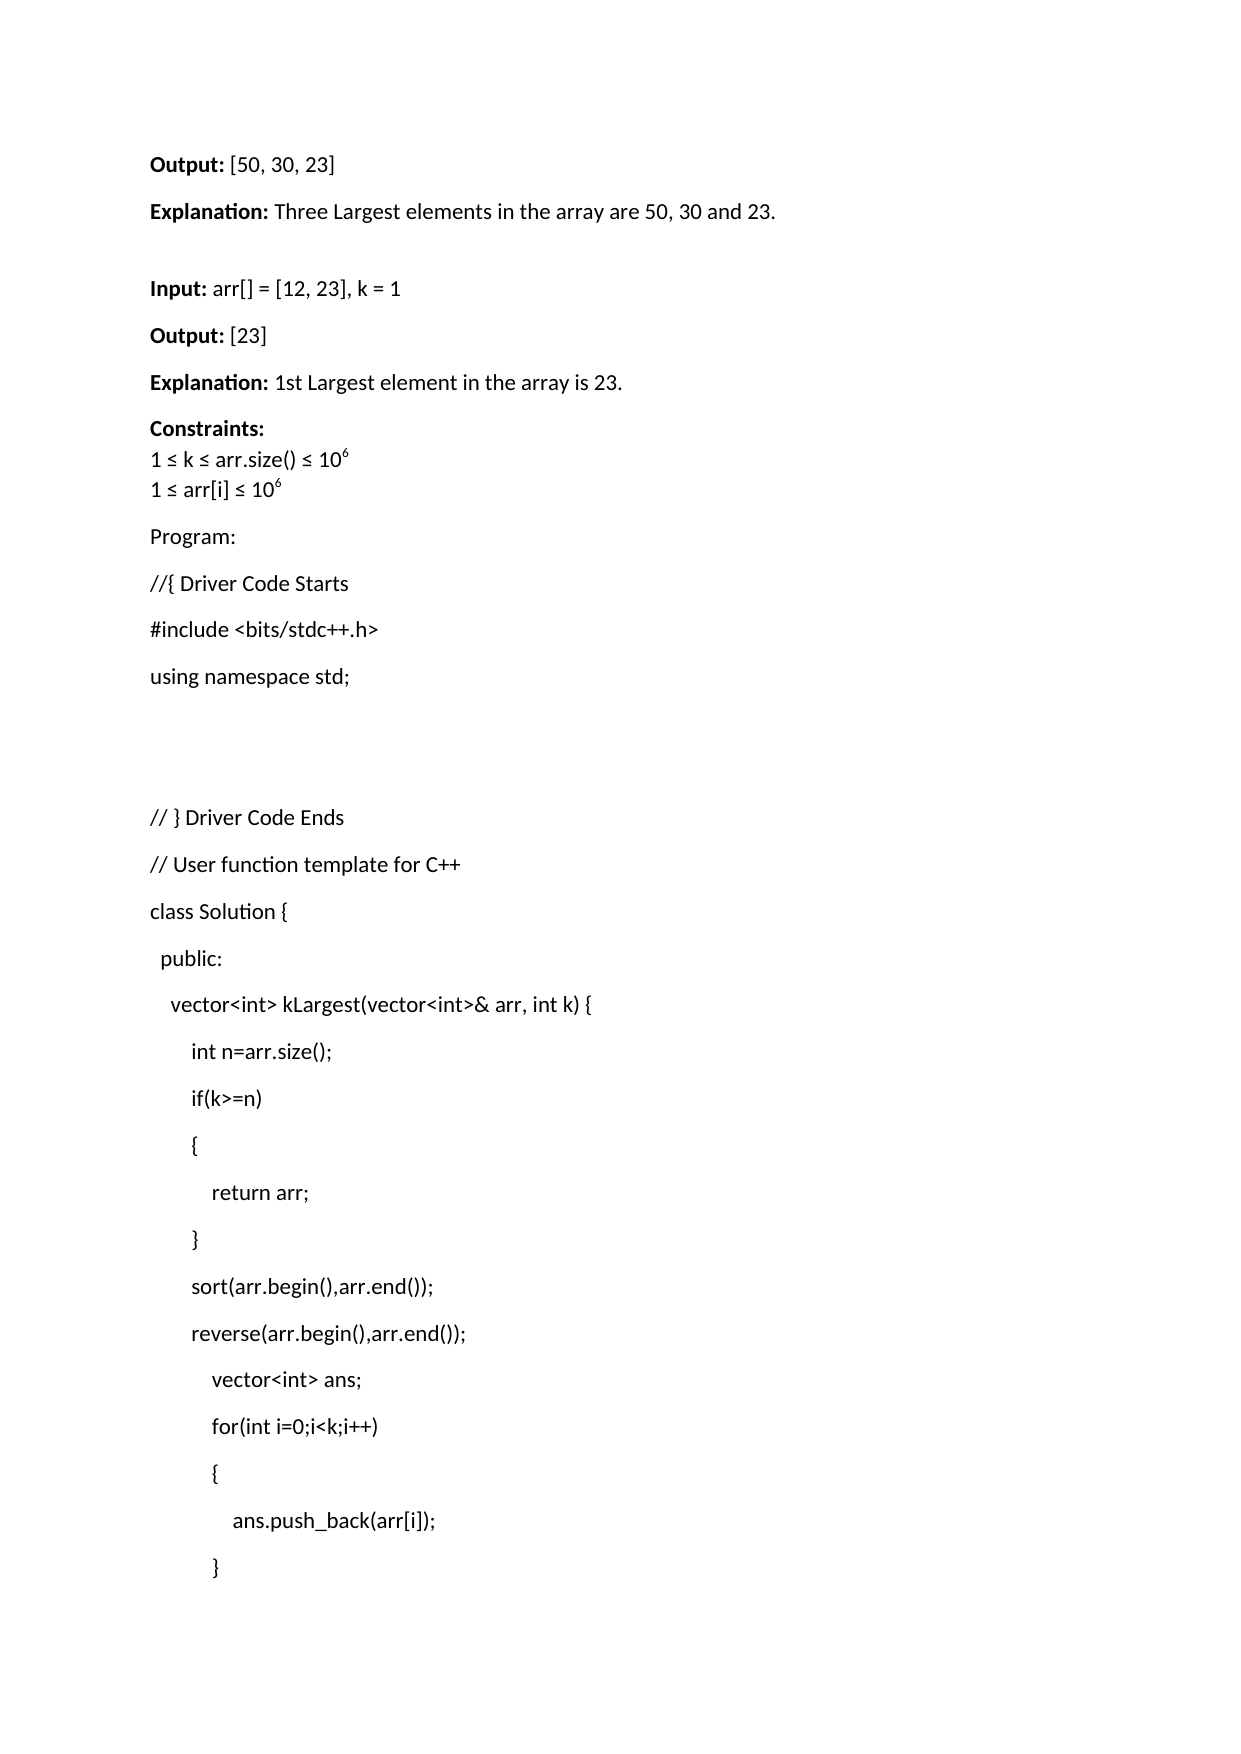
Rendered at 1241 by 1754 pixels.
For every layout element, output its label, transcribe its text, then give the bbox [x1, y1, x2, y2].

text } [150, 1553, 1090, 1581]
text vector<int> kLargest(vector<int>& arr, int k) { [150, 991, 1090, 1019]
text int n=arr.size(); [150, 1037, 1090, 1066]
text Input: arr[] = [12, 23], k = 1 [150, 274, 1090, 302]
text // } Driver Code Ends [150, 803, 1090, 831]
text class Solution { [150, 897, 1090, 925]
text Explanation: 1st Largest element in the array is 23. [150, 368, 1090, 396]
text Explanation: Three Largest elements in the array are 50, 30 and 23. [150, 197, 1090, 255]
text for(int i=0;i<k;i++) [150, 1412, 1090, 1441]
text public: [150, 944, 1090, 972]
text reverse(arr.begin(),arr.end()); [150, 1319, 1090, 1347]
text } [150, 1225, 1090, 1253]
text // User function template for C++ [150, 850, 1090, 878]
text vector<int> ans; [150, 1366, 1090, 1394]
text if(k>=n) [150, 1084, 1090, 1112]
text { [150, 1459, 1090, 1487]
text ans.push_back(arr[i]); [150, 1506, 1090, 1534]
text sort(arr.begin(),arr.end()); [150, 1272, 1090, 1300]
text using namespace std; [150, 662, 1090, 691]
text { [150, 1131, 1090, 1159]
text Output: [50, 30, 23] [150, 150, 1090, 178]
text #include <bits/stdc++.h> [150, 616, 1090, 644]
text return arr; [150, 1178, 1090, 1206]
text Program: [150, 522, 1090, 550]
text Output: [23] [150, 321, 1090, 349]
text //{ Driver Code Starts [150, 569, 1090, 597]
text Constraints: 1 ≤ k ≤ arr.size() ≤ 106 1 ≤ arr[i] ≤ 106 [150, 414, 1090, 503]
